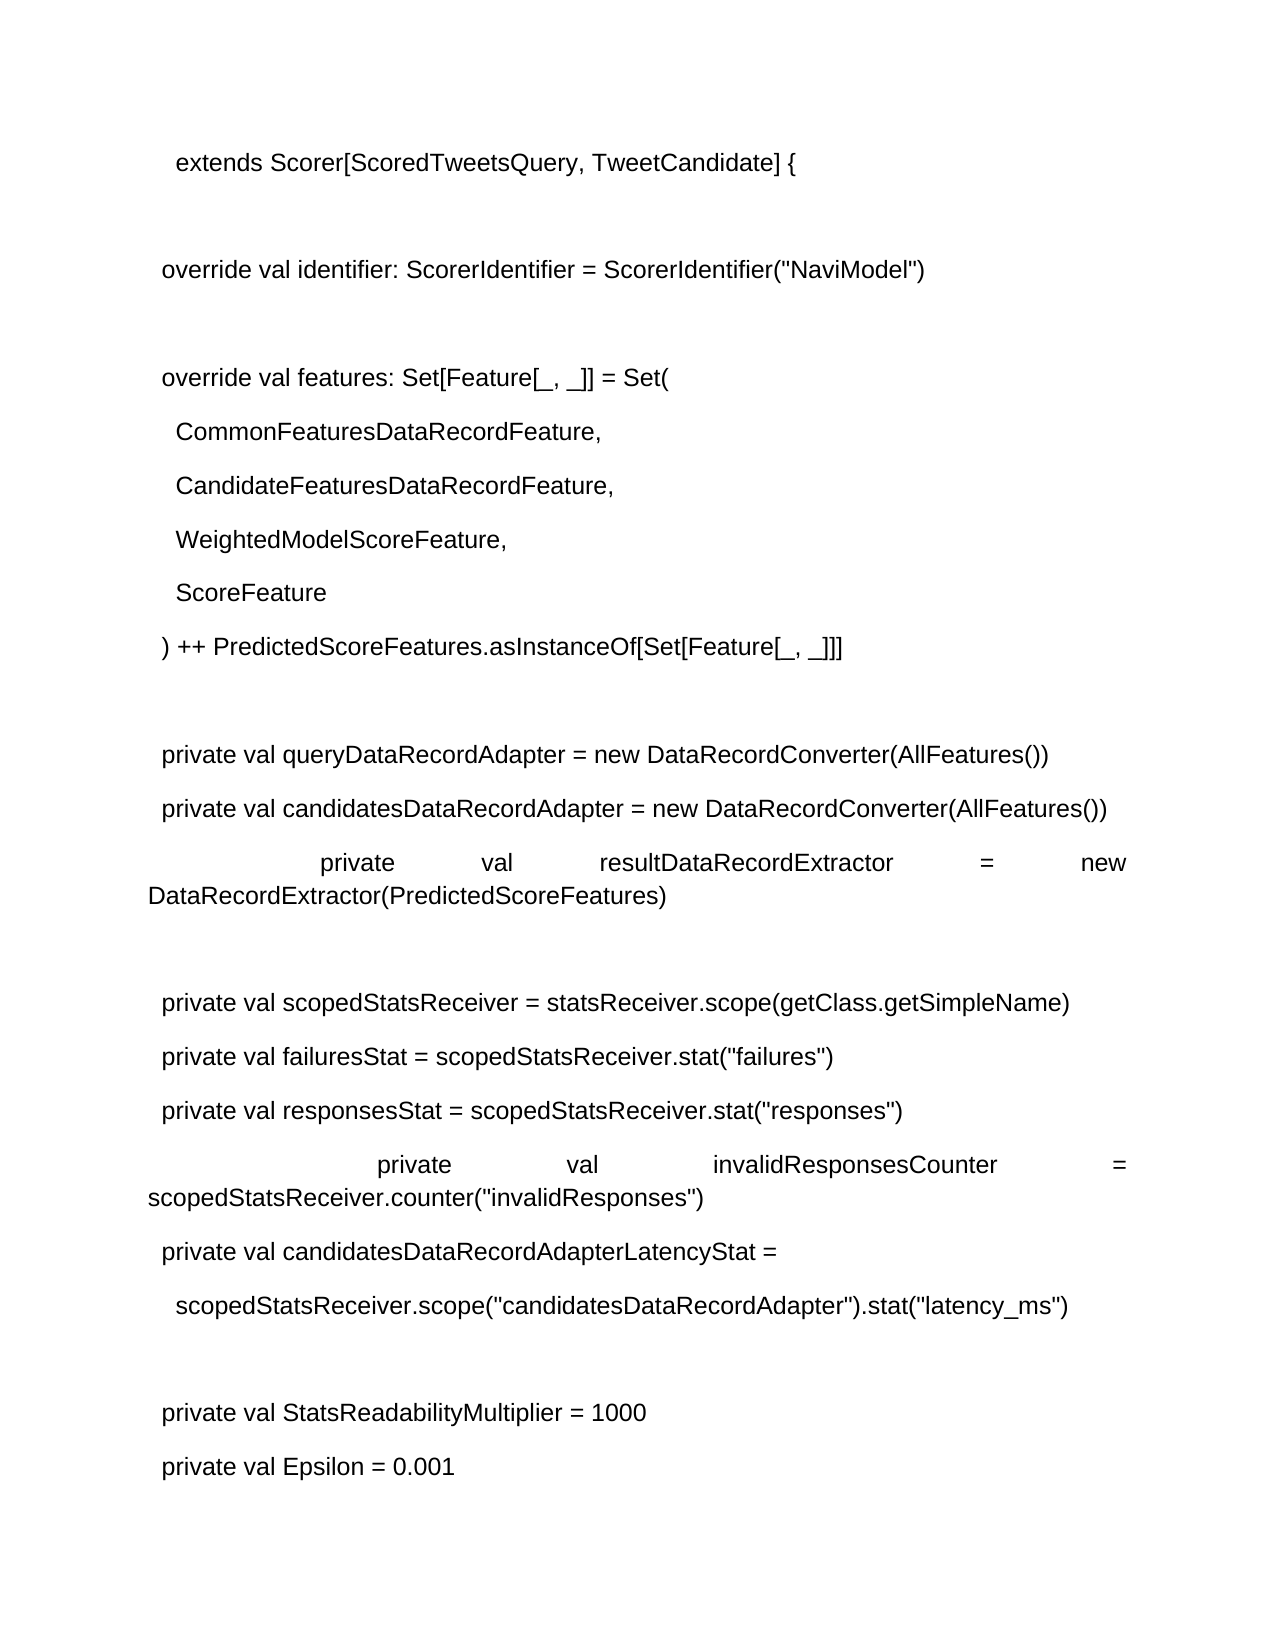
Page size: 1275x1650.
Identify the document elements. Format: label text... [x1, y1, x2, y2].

text CandidateFeaturesDataRecordFeature, [148, 471, 1127, 499]
text override val features: Set[Feature[_, _]] = Set( [148, 363, 1127, 392]
text extends Scorer[ScoredTweetsQuery, TweetCandidate] { [148, 148, 1127, 176]
text private val invalidResponsesCounter = scopedStatsReceiver.counter("invalidResponses") [148, 1150, 1127, 1212]
text WeightedModelScoreFeature, [148, 524, 1127, 553]
text private val scopedStatsReceiver = statsReceiver.scope(getClass.getSimpleName) [148, 988, 1127, 1017]
text override val identifier: ScorerIdentifier = ScorerIdentifier("NaviModel") [148, 255, 1127, 284]
text private val candidatesDataRecordAdapter = new DataRecordConverter(AllFeatures()) [148, 794, 1127, 823]
text private val failuresStat = scopedStatsReceiver.stat("failures") [148, 1042, 1127, 1071]
text private val StatsReadabilityMultiplier = 1000 [148, 1398, 1127, 1427]
text ) ++ PredictedScoreFeatures.asInstanceOf[Set[Feature[_, _]]] [148, 632, 1127, 661]
text private val resultDataRecordExtractor = new DataRecordExtractor(PredictedScoreFeatures) [148, 848, 1127, 909]
text private val Epsilon = 0.001 [148, 1452, 1127, 1481]
text private val responsesStat = scopedStatsReceiver.stat("responses") [148, 1096, 1127, 1125]
text CommonFeaturesDataRecordFeature, [148, 417, 1127, 446]
text scopedStatsReceiver.scope("candidatesDataRecordAdapter").stat("latency_ms") [148, 1291, 1127, 1319]
text ScoreFeature [148, 578, 1127, 607]
text private val queryDataRecordAdapter = new DataRecordConverter(AllFeatures()) [148, 740, 1127, 769]
text private val candidatesDataRecordAdapterLatencyStat = [148, 1237, 1127, 1266]
